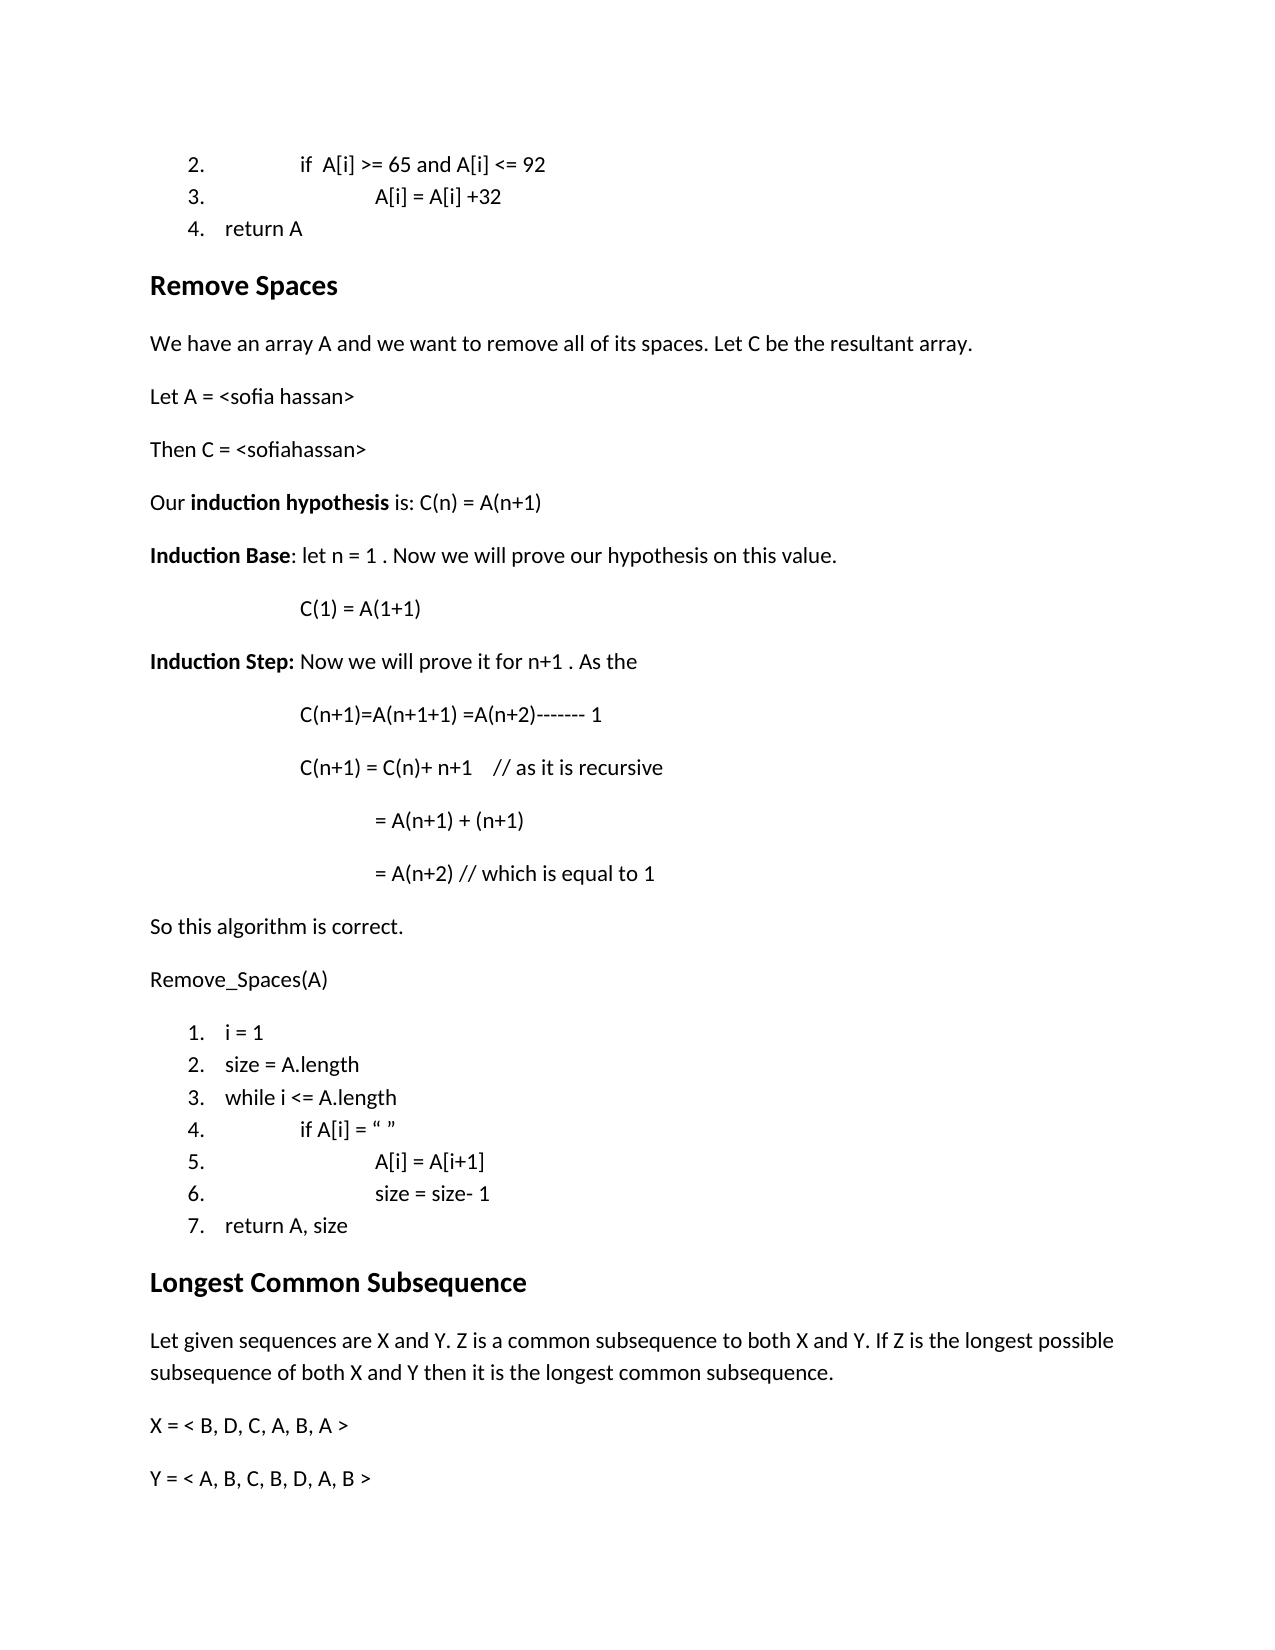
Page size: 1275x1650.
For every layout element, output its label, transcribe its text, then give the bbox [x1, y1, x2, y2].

text Induction Base: let n = 1 . Now we will prove our hypothesis on this value. [150, 541, 1125, 569]
text Remove_Spaces(A) [150, 965, 1125, 993]
text C(n+1)=A(n+1+1) =A(n+2)------- 1 [150, 700, 1125, 728]
text = A(n+1) + (n+1) [150, 806, 1125, 834]
list A[i] = A[i+1] [187, 1147, 1125, 1175]
text So this algorithm is correct. [150, 912, 1125, 940]
text C(1) = A(1+1) [150, 594, 1125, 622]
text Let given sequences are X and Y. Z is a common subsequence to both X and Y. If Z is the longest possible subsequence of both X and Y then it is the longest common subsequence. [150, 1326, 1125, 1387]
text Y = < A, B, C, B, D, A, B > [150, 1464, 1125, 1493]
text Our induction hypothesis is: C(n) = A(n+1) [150, 488, 1125, 516]
text C(n+1) = C(n)+ n+1 // as it is recursive [150, 753, 1125, 781]
text Then C = <sofiahassan> [150, 435, 1125, 463]
list if A[i] >= 65 and A[i] <= 92 [187, 150, 1125, 178]
text = A(n+2) // which is equal to 1 [150, 859, 1125, 887]
list A[i] = A[i] +32 [187, 182, 1125, 210]
list size = A.length [187, 1051, 1125, 1079]
text Induction Step: Now we will prove it for n+1 . As the [150, 647, 1125, 675]
text Let A = <sofia hassan> [150, 382, 1125, 410]
text X = < B, D, C, A, B, A > [150, 1412, 1125, 1439]
list return A [187, 214, 1125, 242]
list i = 1 [187, 1018, 1125, 1046]
text Remove Spaces [150, 267, 1125, 303]
list if A[i] = “ ” [187, 1115, 1125, 1143]
list size = size- 1 [187, 1179, 1125, 1207]
text Longest Common Subsequence [150, 1264, 1125, 1300]
list while i <= A.length [187, 1083, 1125, 1111]
text We have an array A and we want to remove all of its spaces. Let C be the resultant array. [150, 329, 1125, 357]
list return A, size [187, 1212, 1125, 1239]
